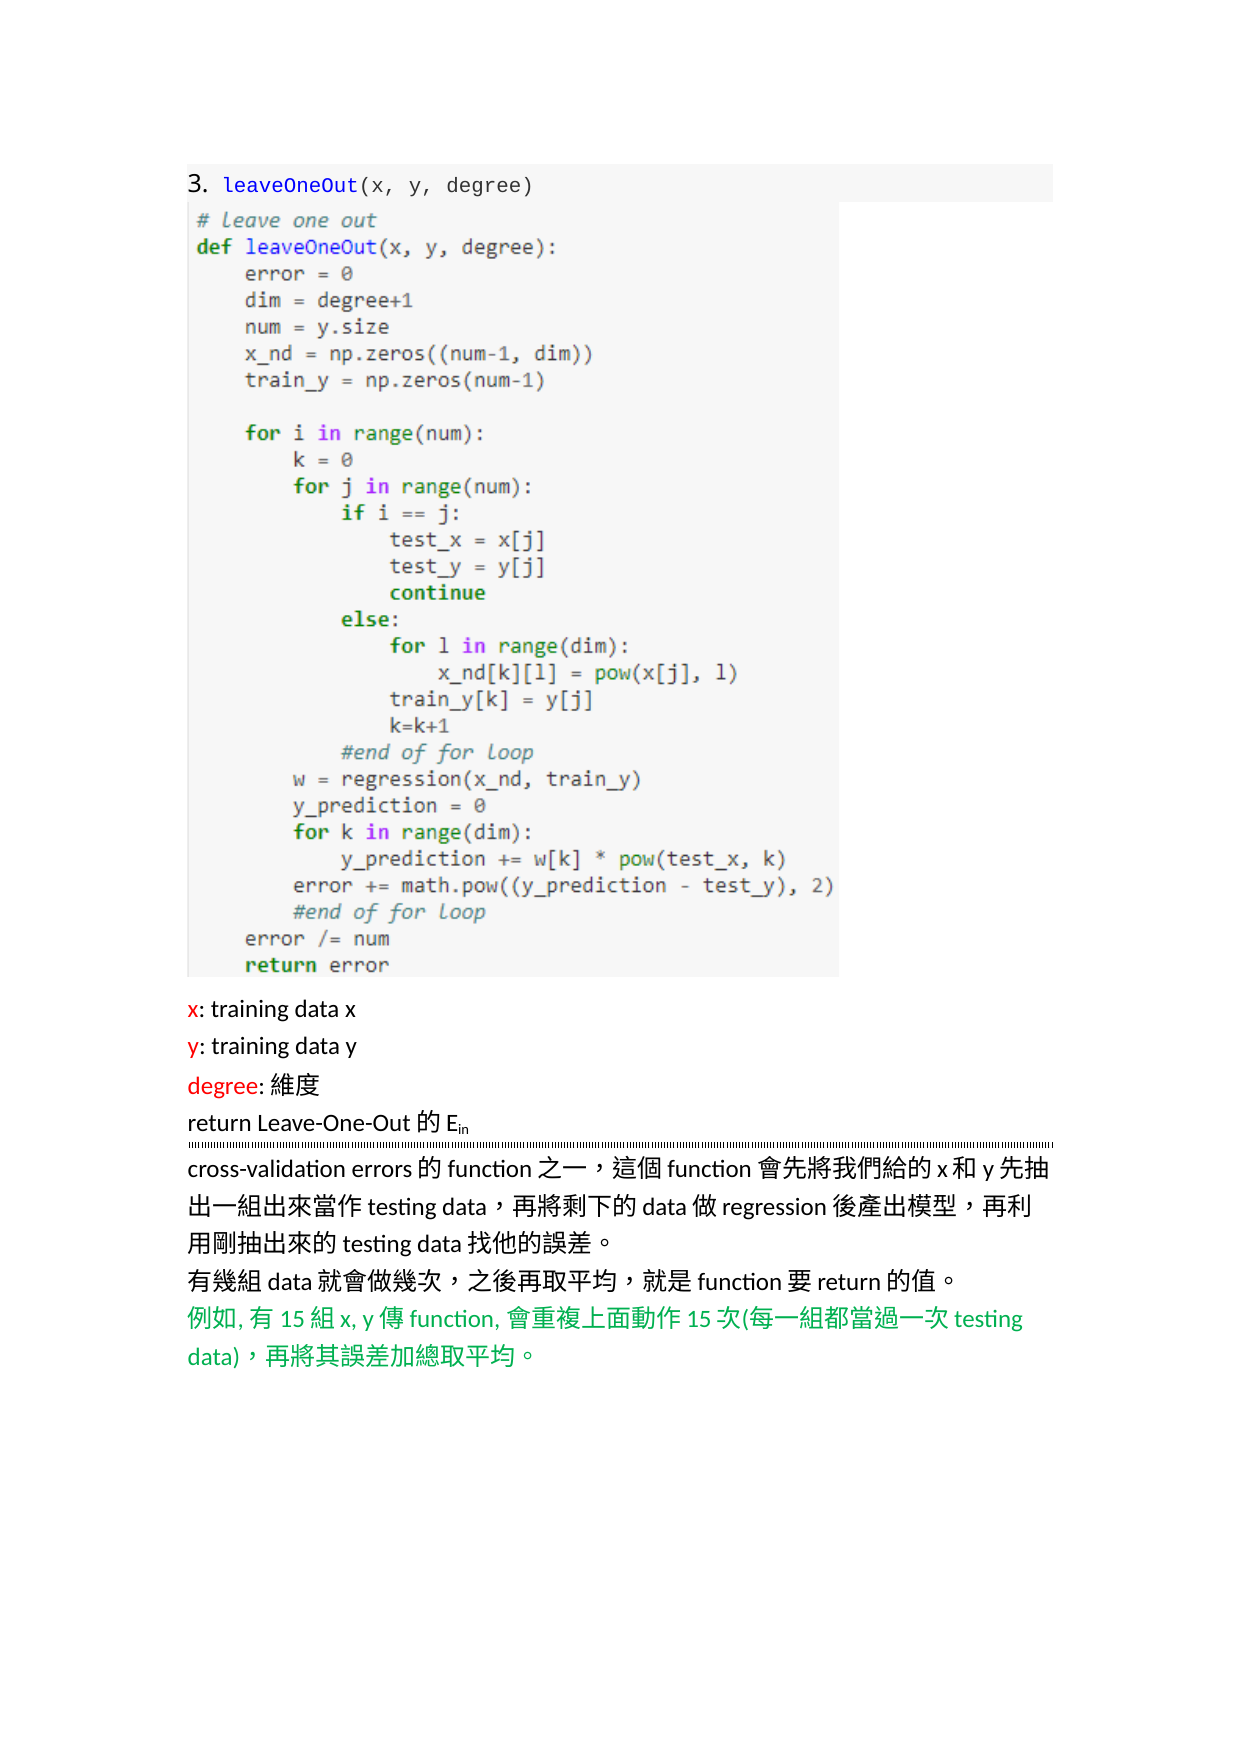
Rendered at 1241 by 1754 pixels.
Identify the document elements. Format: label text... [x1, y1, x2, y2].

text y: training data y [187, 1027, 1053, 1064]
text 例如, 有15組x, y 傳function, 會重複上面動作15次(每一組都當過一次testing data)，再將其誤差加總取平均。 [187, 1298, 1053, 1373]
text 有幾組data就會做幾次，之後再取平均，就是function要return的值。 [187, 1260, 1053, 1298]
picture [187, 202, 840, 977]
text x: training data x [187, 989, 1053, 1027]
text return Leave-One-Out的Ein [187, 1102, 1053, 1148]
text 3. leaveOneOut(x, y, degree) [187, 164, 1053, 202]
text degree: 維度 [187, 1064, 1053, 1102]
text cross-validation errors的function之一，這個function會先將我們給的x和y先抽出一組出來當作testing data，再將剩下的data做regression後產出模型，再利用剛抽出來的testing data找他的誤差。 [187, 1148, 1053, 1260]
